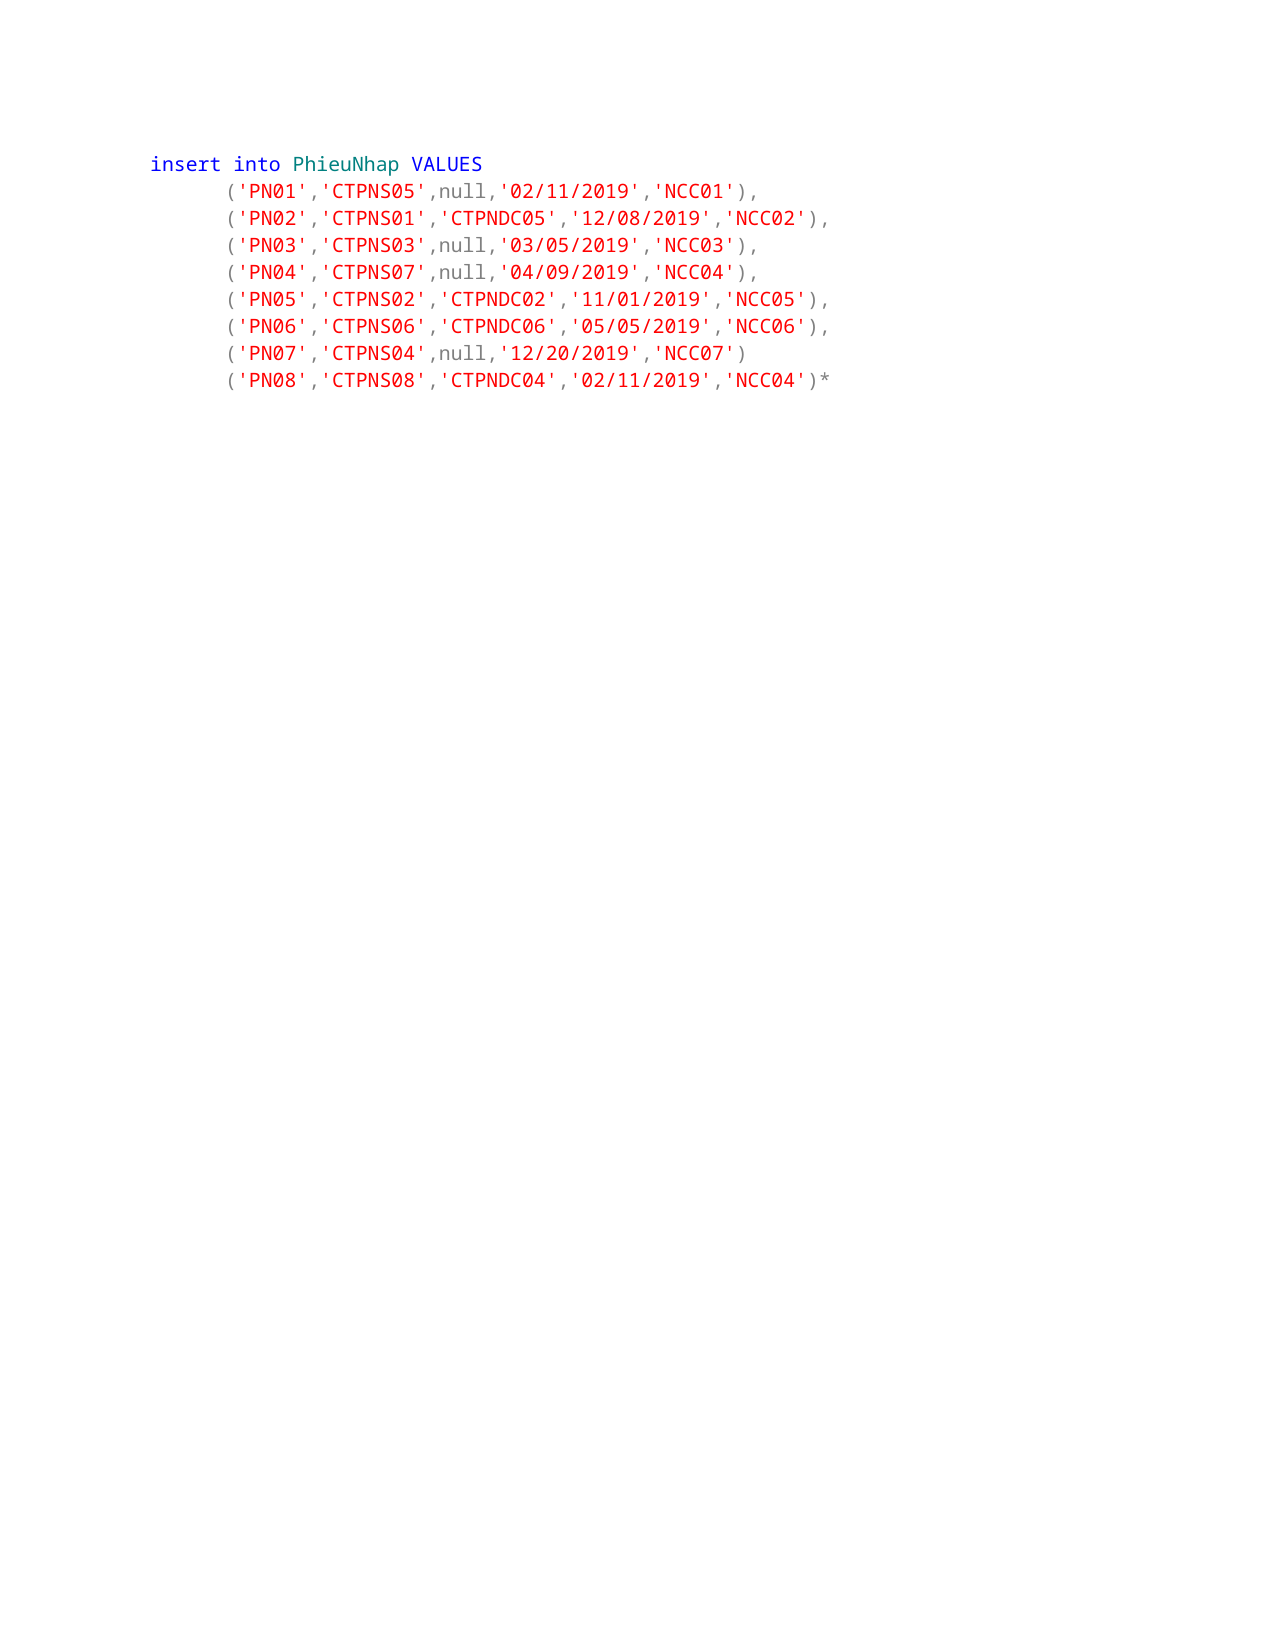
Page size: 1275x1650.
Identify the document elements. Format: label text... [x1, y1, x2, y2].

text ('PN05','CTPNS02','CTPNDC02','11/01/2019','NCC05'), [150, 285, 1125, 312]
text ('PN03','CTPNS03',null,'03/05/2019','NCC03'), [150, 231, 1125, 258]
text ('PN01','CTPNS05',null,'02/11/2019','NCC01'), [150, 177, 1125, 204]
text insert into PhieuNhap VALUES [150, 150, 1125, 177]
text ('PN02','CTPNS01','CTPNDC05','12/08/2019','NCC02'), [150, 204, 1125, 231]
text ('PN07','CTPNS04',null,'12/20/2019','NCC07') [150, 339, 1125, 366]
text ('PN08','CTPNS08','CTPNDC04','02/11/2019','NCC04')* [150, 366, 1125, 393]
text ('PN04','CTPNS07',null,'04/09/2019','NCC04'), [150, 258, 1125, 285]
text ('PN06','CTPNS06','CTPNDC06','05/05/2019','NCC06'), [150, 312, 1125, 339]
